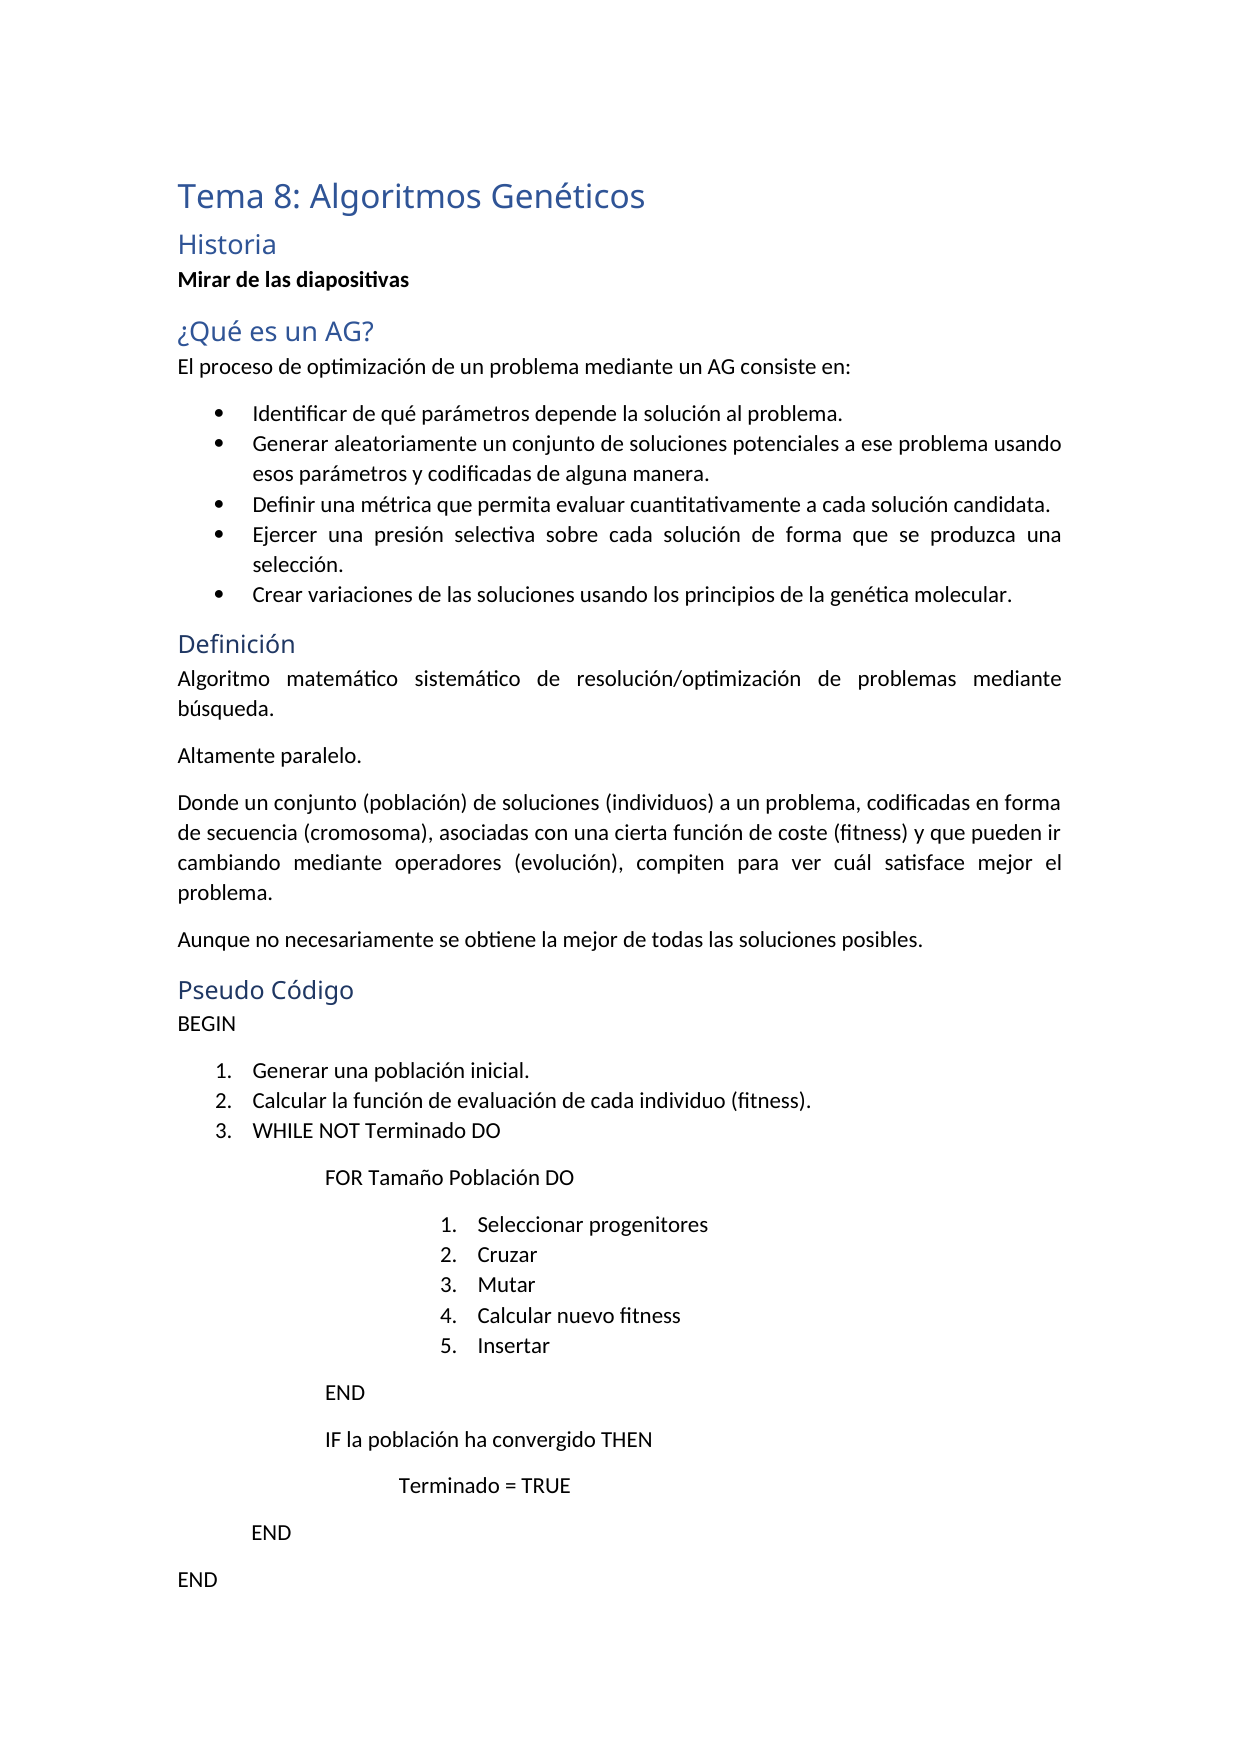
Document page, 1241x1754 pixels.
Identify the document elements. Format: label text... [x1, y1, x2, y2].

list Mutar [440, 1271, 1063, 1298]
list Generar aleatoriamente un conjunto de soluciones potenciales a ese problema usando esos parámetros y codificadas de alguna manera. [215, 429, 1063, 487]
text Mirar de las diapositivas [177, 266, 1063, 293]
subtitle ¿Qué es un AG? [177, 312, 1063, 349]
list Calcular nuevo fitness [440, 1301, 1063, 1329]
list Crear variaciones de las soluciones usando los principios de la genética molecular. [215, 580, 1063, 608]
text Altamente paralelo. [177, 741, 1063, 769]
list Calcular la función de evaluación de cada individuo (fitness). [215, 1086, 1063, 1114]
text IF la población ha convergido THEN [325, 1425, 1063, 1453]
text END [177, 1565, 1063, 1593]
list Generar una población inicial. [215, 1056, 1063, 1084]
subtitle Definición [177, 627, 1063, 661]
list Definir una métrica que permita evaluar cuantitativamente a cada solución candidata. [215, 490, 1063, 518]
text BEGIN [177, 1009, 1063, 1037]
list Cruzar [440, 1240, 1063, 1268]
text Terminado = TRUE [325, 1472, 1063, 1499]
subtitle Pseudo Código [177, 972, 1063, 1006]
text Algoritmo matemático sistemático de resolución/optimización de problemas mediante búsqueda. [177, 664, 1063, 722]
list Ejercer una presión selectiva sobre cada solución de forma que se produzca una selección. [215, 520, 1063, 578]
text END [177, 1518, 1063, 1546]
subtitle Historia [177, 226, 1063, 263]
list Identificar de qué parámetros depende la solución al problema. [215, 399, 1063, 427]
text El proceso de optimización de un problema mediante un AG consiste en: [177, 352, 1063, 380]
list Insertar [440, 1331, 1063, 1359]
text END [325, 1378, 1063, 1406]
list Seleccionar progenitores [440, 1210, 1063, 1238]
text FOR Tamaño Población DO [252, 1163, 1063, 1191]
text Donde un conjunto (población) de soluciones (individuos) a un problema, codificadas en forma de secuencia (cromosoma), asociadas con una cierta función de coste (fitness) y que pueden ir cambiando mediante operadores (evolución), compiten para ver cuál satisface mejor el problema. [177, 788, 1063, 907]
subtitle Tema 8: Algoritmos Genéticos [177, 173, 1063, 218]
text Aunque no necesariamente se obtiene la mejor de todas las soluciones posibles. [177, 925, 1063, 953]
list WHILE NOT Terminado DO [215, 1116, 1063, 1144]
